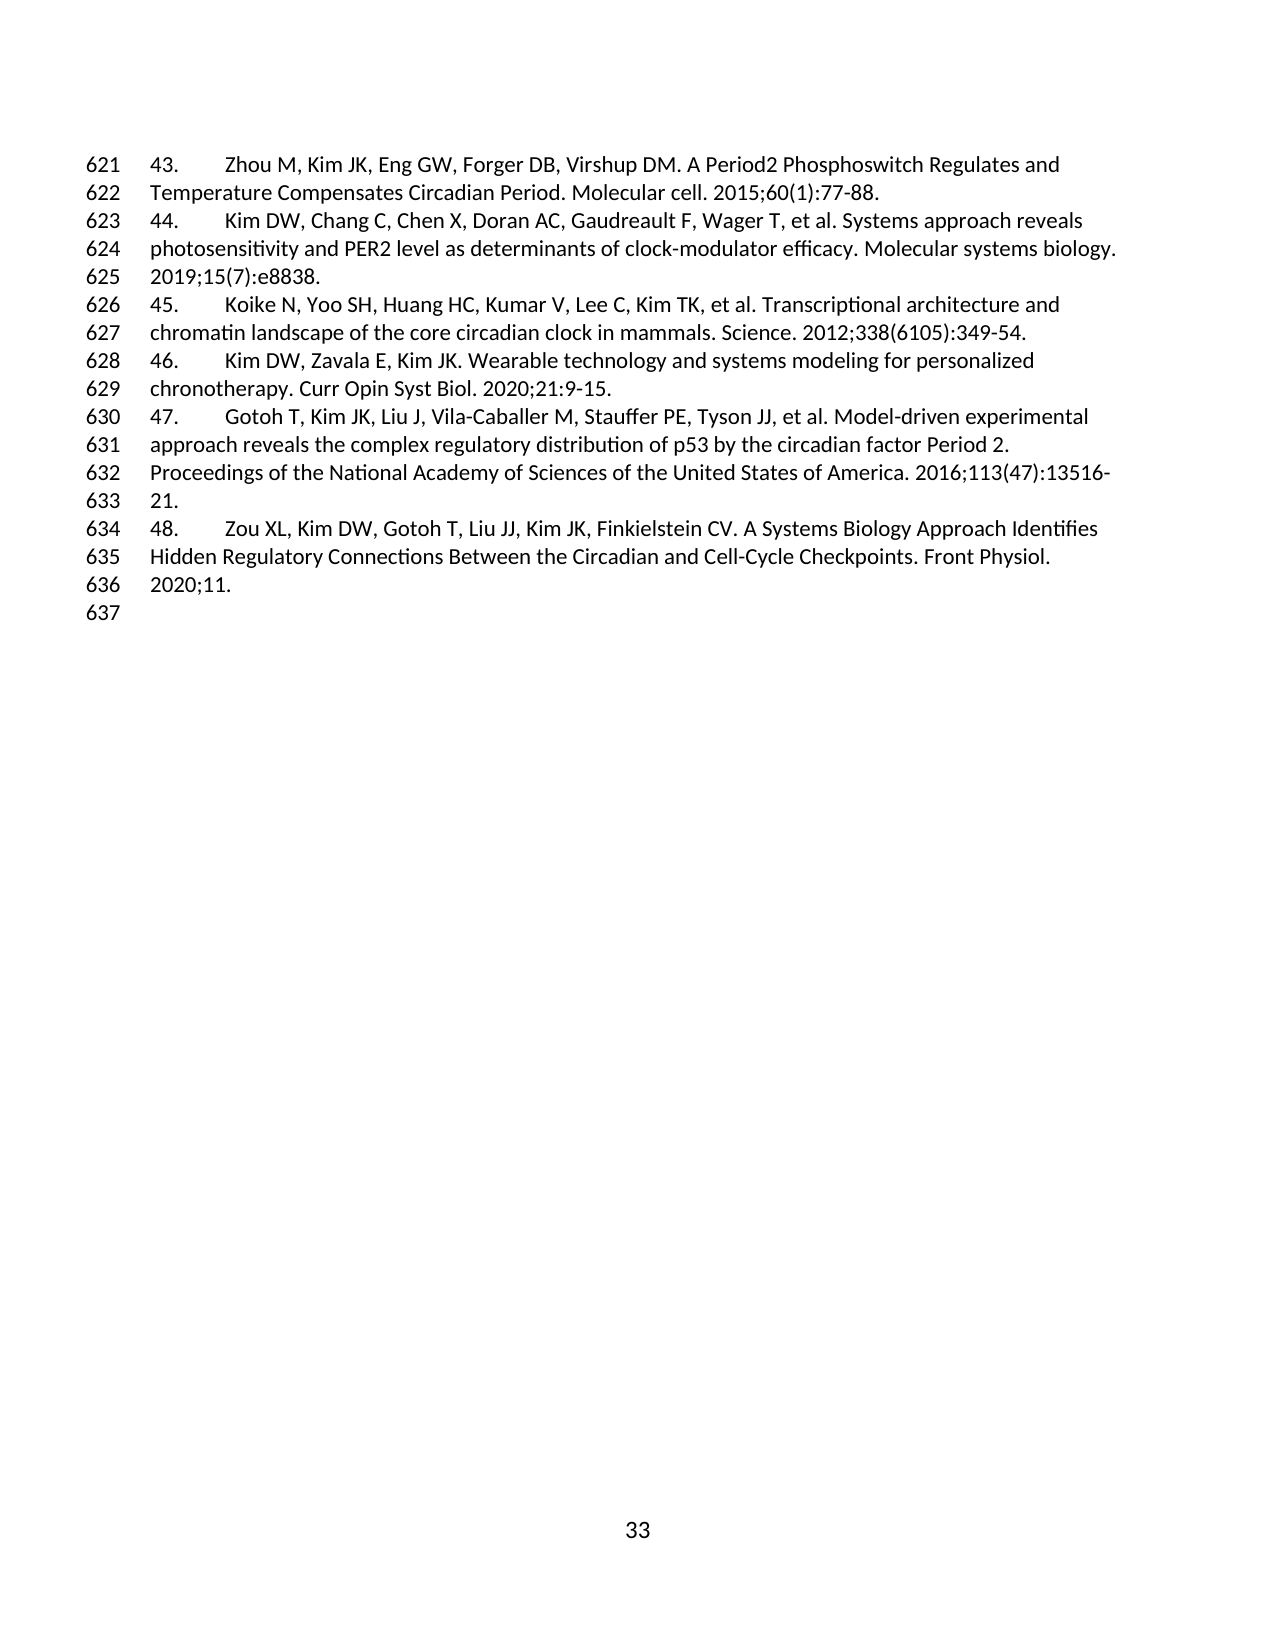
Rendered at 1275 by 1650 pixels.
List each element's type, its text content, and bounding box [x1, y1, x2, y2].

text 44. Kim DW, Chang C, Chen X, Doran AC, Gaudreault F, Wager T, et al. Systems approach reveals photosensitivity and PER2 level as determinants of clock-modulator efficacy. Molecular systems biology. 2019;15(7):e8838. [150, 206, 1125, 290]
text 46. Kim DW, Zavala E, Kim JK. Wearable technology and systems modeling for personalized chronotherapy. Curr Opin Syst Biol. 2020;21:9-15. [150, 346, 1125, 402]
text 48. Zou XL, Kim DW, Gotoh T, Liu JJ, Kim JK, Finkielstein CV. A Systems Biology Approach Identifies Hidden Regulatory Connections Between the Circadian and Cell-Cycle Checkpoints. Front Physiol. 2020;11. [150, 514, 1125, 598]
text 43. Zhou M, Kim JK, Eng GW, Forger DB, Virshup DM. A Period2 Phosphoswitch Regulates and Temperature Compensates Circadian Period. Molecular cell. 2015;60(1):77-88. [150, 150, 1125, 206]
text 45. Koike N, Yoo SH, Huang HC, Kumar V, Lee C, Kim TK, et al. Transcriptional architecture and chromatin landscape of the core circadian clock in mammals. Science. 2012;338(6105):349-54. [150, 290, 1125, 346]
text 47. Gotoh T, Kim JK, Liu J, Vila-Caballer M, Stauffer PE, Tyson JJ, et al. Model-driven experimental approach reveals the complex regulatory distribution of p53 by the circadian factor Period 2. Proceedings of the National Academy of Sciences of the United States of America. 2016;113(47):13516-21. [150, 402, 1125, 514]
